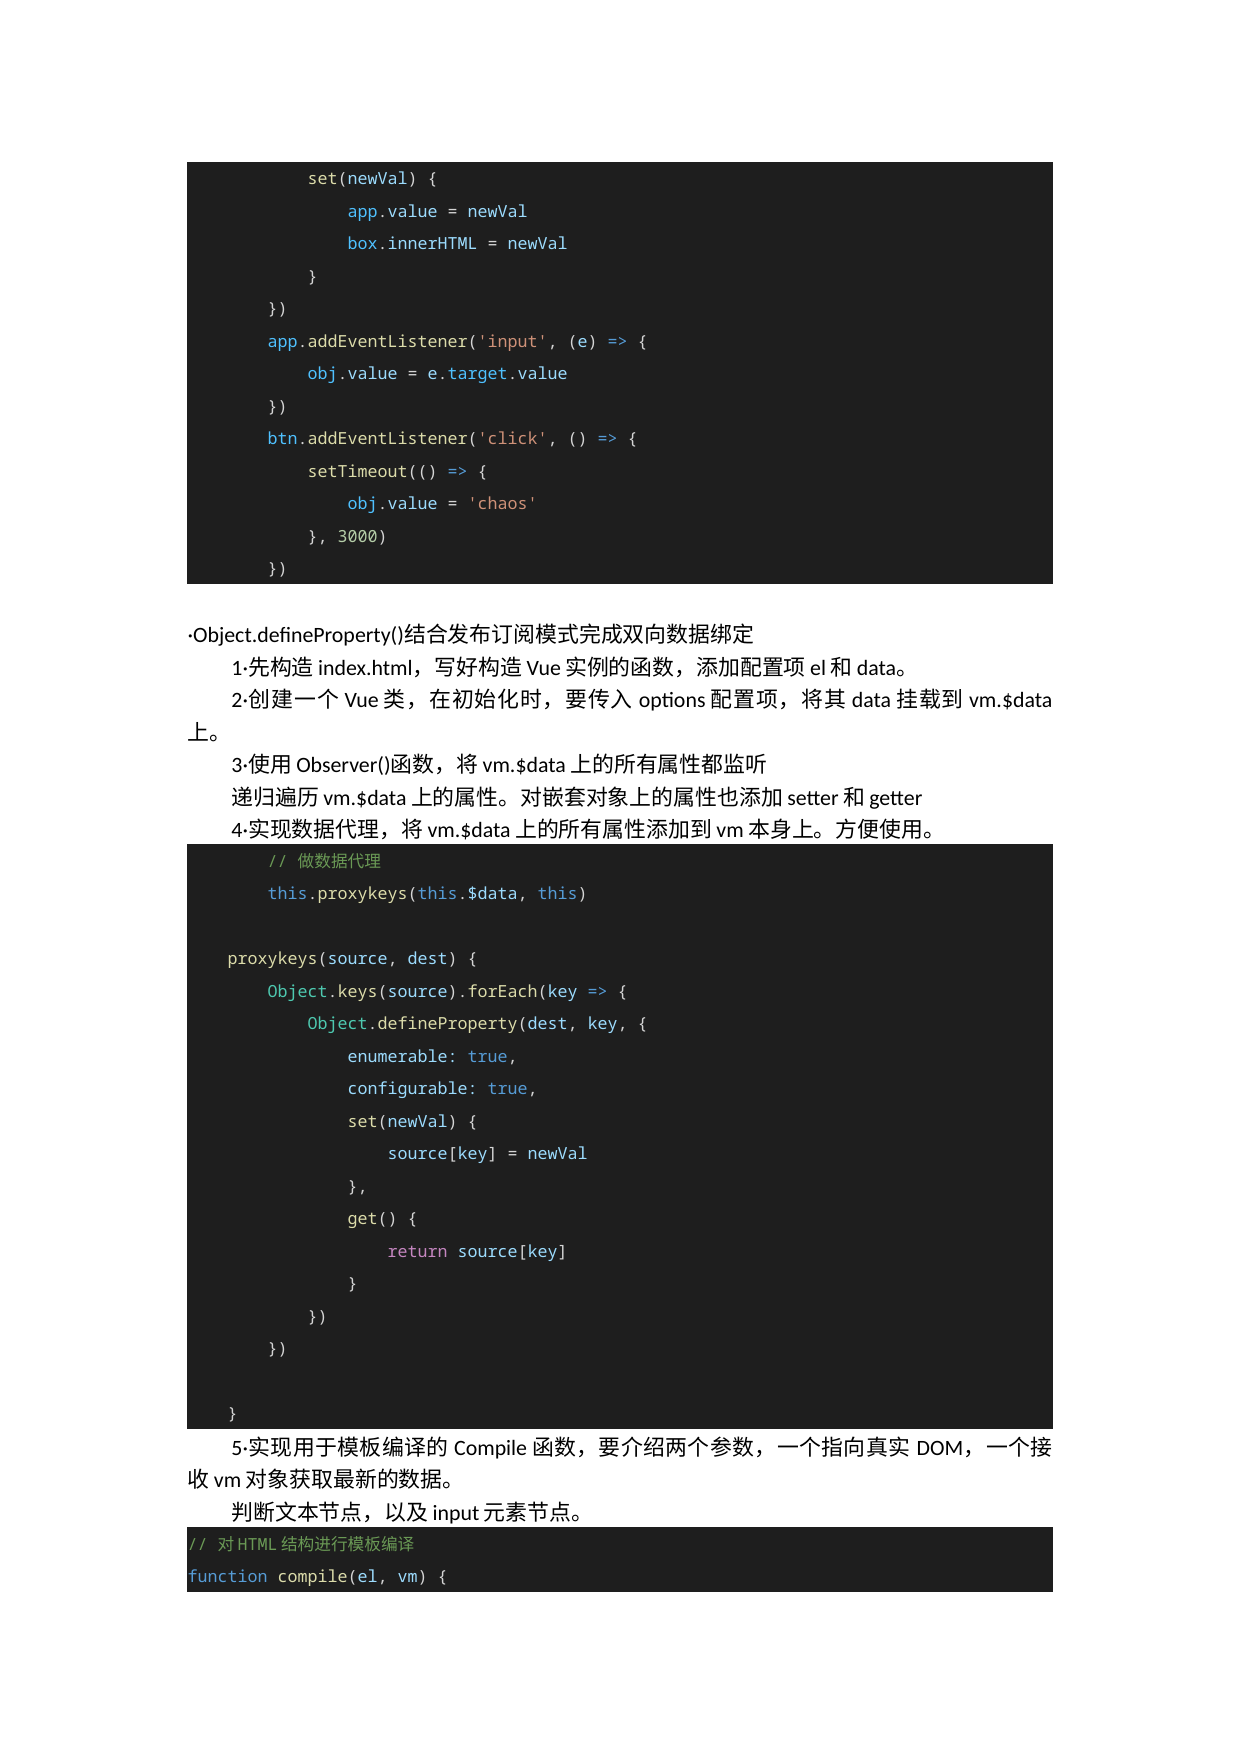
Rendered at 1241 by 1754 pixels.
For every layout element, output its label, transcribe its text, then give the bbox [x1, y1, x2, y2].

text this.proxykeys(this.$data, this) [187, 877, 1053, 909]
text 2·创建一个Vue类，在初始化时，要传入options配置项，将其data挂载到vm.$data上。 [187, 682, 1053, 747]
text } [187, 1397, 1053, 1429]
text function compile(el, vm) { [187, 1559, 1053, 1592]
text }) [187, 1299, 1053, 1332]
text } [187, 259, 1053, 292]
text 判断文本节点，以及input元素节点。 [187, 1494, 1053, 1527]
text 递归遍历vm.$data上的属性。对嵌套对象上的属性也添加setter和getter [187, 779, 1053, 812]
text get() { [187, 1202, 1053, 1234]
text 3·使用Observer()函数，将vm.$data上的所有属性都监听 [187, 747, 1053, 779]
text }, [187, 1169, 1053, 1202]
text enumerable: true, [187, 1039, 1053, 1072]
text proxykeys(source, dest) { [187, 942, 1053, 974]
text 5·实现用于模板编译的Compile函数，要介绍两个参数，一个指向真实DOM，一个接收vm对象获取最新的数据。 [187, 1429, 1053, 1494]
text Object.keys(source).forEach(key => { [187, 974, 1053, 1007]
text }) [187, 552, 1053, 584]
text Object.defineProperty(dest, key, { [187, 1007, 1053, 1039]
text setTimeout(() => { [187, 454, 1053, 487]
text }, 3000) [187, 519, 1053, 552]
text app.value = newVal [187, 194, 1053, 227]
text }) [187, 292, 1053, 324]
text configurable: true, [187, 1072, 1053, 1104]
text 4·实现数据代理，将vm.$data上的所有属性添加到vm本身上。方便使用。 [187, 812, 1053, 844]
text app.addEventListener('input', (e) => { [187, 324, 1053, 357]
text ·Object.defineProperty()结合发布订阅模式完成双向数据绑定 [187, 617, 1053, 649]
text set(newVal) { [187, 1104, 1053, 1137]
text // 做数据代理 [187, 844, 1053, 877]
text // 对HTML结构进行模板编译 [187, 1527, 1053, 1559]
text set(newVal) { [187, 162, 1053, 194]
text obj.value = 'chaos' [187, 487, 1053, 519]
text source[key] = newVal [187, 1137, 1053, 1169]
text }) [187, 1332, 1053, 1364]
text }) [187, 389, 1053, 422]
text btn.addEventListener('click', () => { [187, 422, 1053, 454]
text return source[key] [187, 1234, 1053, 1267]
text 1·先构造index.html，写好构造Vue实例的函数，添加配置项el和data。 [187, 649, 1053, 682]
text obj.value = e.target.value [187, 357, 1053, 389]
text box.innerHTML = newVal [187, 227, 1053, 259]
text } [187, 1267, 1053, 1299]
